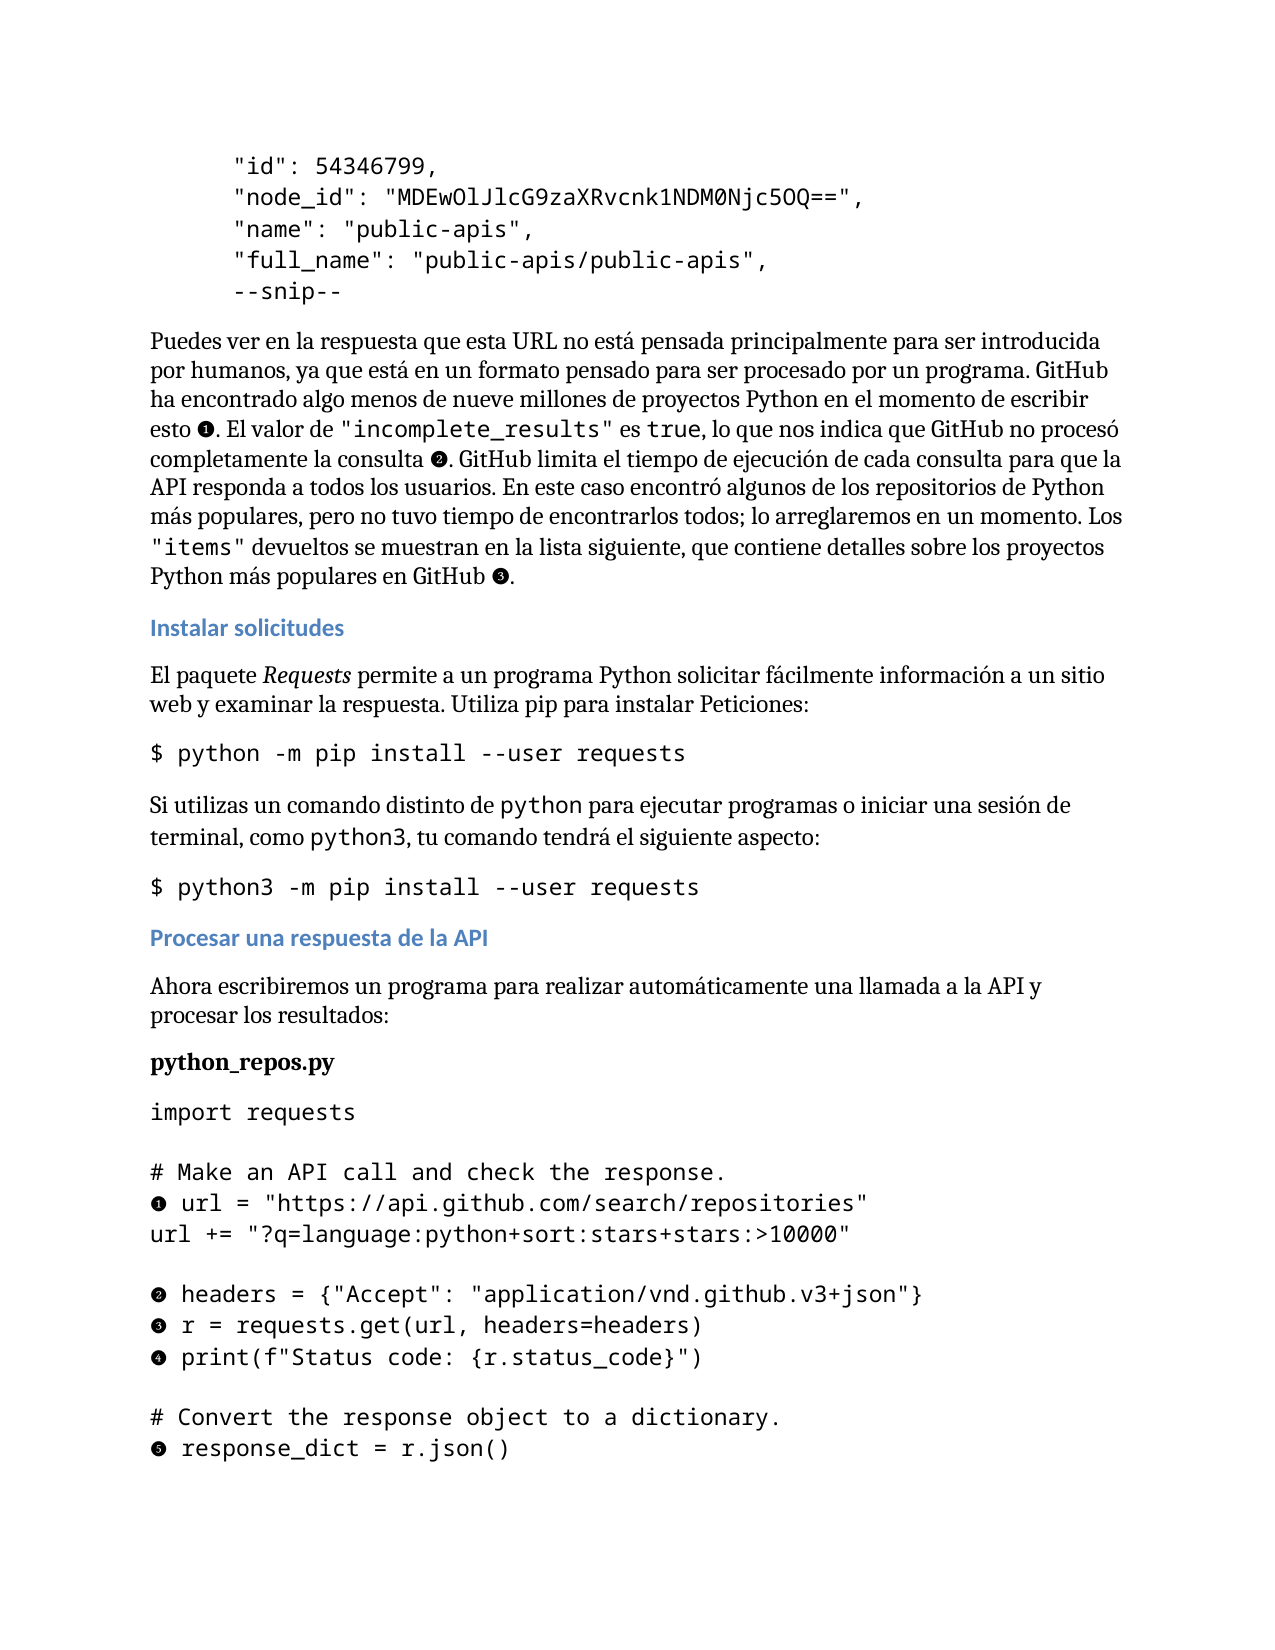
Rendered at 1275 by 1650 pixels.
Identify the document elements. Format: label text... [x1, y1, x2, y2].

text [150, 150, 1125, 306]
text $ python -m pip install --user requests [150, 737, 1125, 768]
text $ python3 -m pip install --user requests [150, 871, 1125, 902]
text Si utilizas un comando distinto de python para ejecutar programas o iniciar una sesión de terminal, como python3, tu comando tendrá el siguiente aspecto: [150, 789, 1125, 852]
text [150, 1096, 1125, 1492]
text Puedes ver en la respuesta que esta URL no está pensada principalmente para ser introducida por humanos, ya que está en un formato pensado para ser procesado por un programa. GitHub ha encontrado algo menos de nueve millones de proyectos Python en el momento de escribir esto ❶. El valor de "incomplete_results" es true, lo que nos indica que GitHub no procesó completamente la consulta ❷. GitHub limita el tiempo de ejecución de cada consulta para que la API responda a todos los usuarios. En este caso encontró algunos de los repositorios de Python más populares, pero no tuvo tiempo de encontrarlos todos; lo arreglaremos en un momento. Los "items" devueltos se muestran en la lista siguiente, que contiene detalles sobre los proyectos Python más populares en GitHub ❸. [150, 327, 1125, 591]
text El paquete Requests permite a un programa Python solicitar fácilmente información a un sitio web y examinar la respuesta. Utiliza pip para instalar Peticiones: [150, 661, 1125, 718]
text Ahora escribiremos un programa para realizar automáticamente una llamada a la API y procesar los resultados: [150, 972, 1125, 1029]
subtitle Procesar una respuesta de la API [150, 923, 1125, 953]
subtitle Instalar solicitudes [150, 612, 1125, 642]
text python_repos.py [150, 1048, 1125, 1077]
